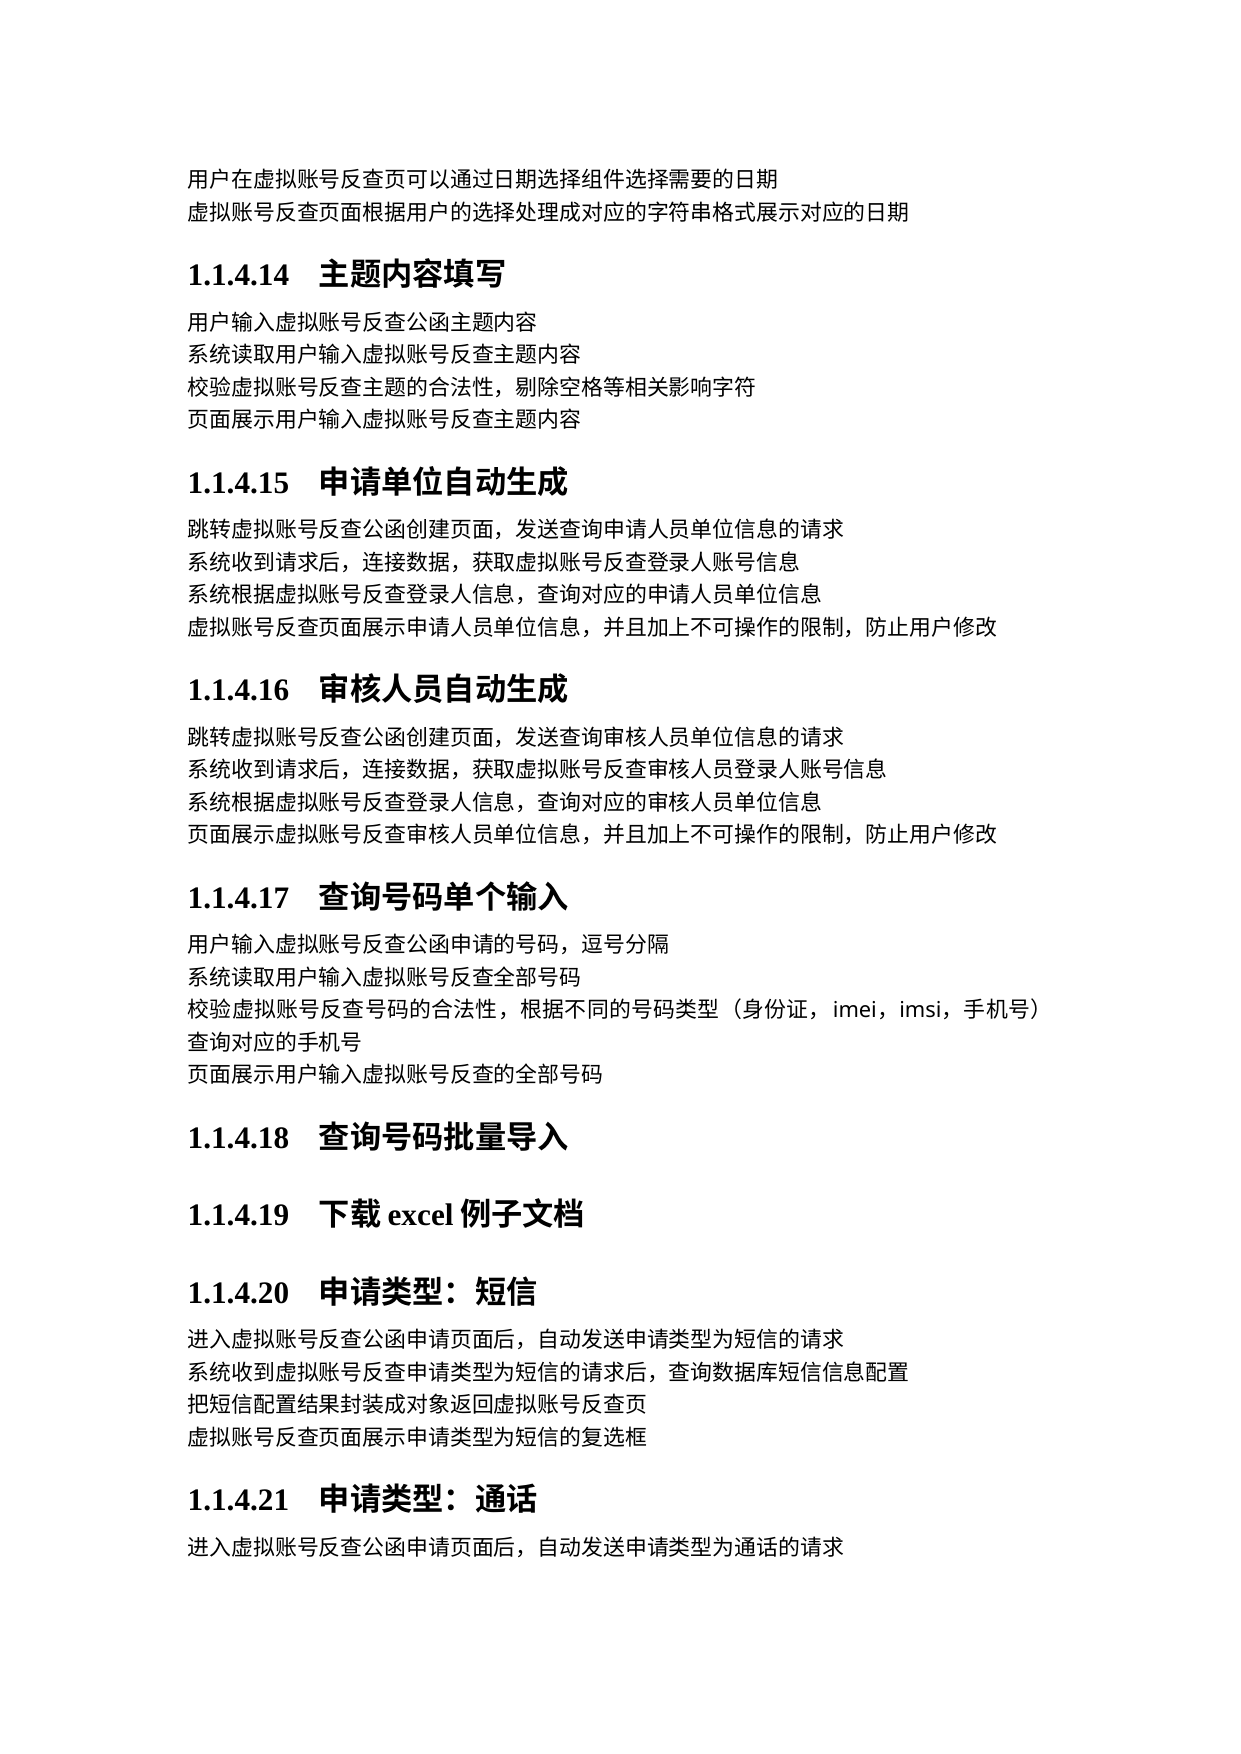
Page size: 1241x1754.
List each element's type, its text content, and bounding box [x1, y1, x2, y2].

text 跳转虚拟账号反查公函创建页面，发送查询审核人员单位信息的请求 系统收到请求后，连接数据，获取虚拟账号反查审核人员登录人账号信息 系统根据虚拟账号反查登录人信息，查询对应的审核人员单位信息 页面展示虚拟账号反查审核人员单位信息，并且加上不可操作的限制，防止用户修改 [187, 719, 1053, 849]
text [187, 1529, 1053, 1562]
subtitle 主题内容填写 [187, 239, 1053, 304]
subtitle 申请单位自动生成 [187, 447, 1053, 512]
text 进入虚拟账号反查公函申请页面后，自动发送申请类型为短信的请求 系统收到虚拟账号反查申请类型为短信的请求后，查询数据库短信信息配置 把短信配置结果封装成对象返回虚拟账号反查页 虚拟账号反查页面展示申请类型为短信的复选框 [187, 1322, 1053, 1452]
subtitle 下载excel例子文档 [187, 1179, 1053, 1244]
text 用户输入虚拟账号反查公函主题内容 系统读取用户输入虚拟账号反查主题内容 校验虚拟账号反查主题的合法性，剔除空格等相关影响字符 页面展示用户输入虚拟账号反查主题内容 [187, 304, 1053, 434]
subtitle 查询号码单个输入 [187, 862, 1053, 927]
subtitle 审核人员自动生成 [187, 654, 1053, 719]
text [187, 162, 1053, 227]
text 用户输入虚拟账号反查公函申请的号码，逗号分隔 系统读取用户输入虚拟账号反查全部号码 校验虚拟账号反查号码的合法性，根据不同的号码类型（身份证，imei，imsi，手机号）查询对应的手机号 页面展示用户输入虚拟账号反查的全部号码 [187, 927, 1053, 1089]
text 跳转虚拟账号反查公函创建页面，发送查询申请人员单位信息的请求 系统收到请求后，连接数据，获取虚拟账号反查登录人账号信息 系统根据虚拟账号反查登录人信息，查询对应的申请人员单位信息 虚拟账号反查页面展示申请人员单位信息，并且加上不可操作的限制，防止用户修改 [187, 512, 1053, 642]
subtitle 查询号码批量导入 [187, 1102, 1053, 1167]
subtitle 申请类型：通话 [187, 1464, 1053, 1529]
subtitle 申请类型：短信 [187, 1257, 1053, 1322]
